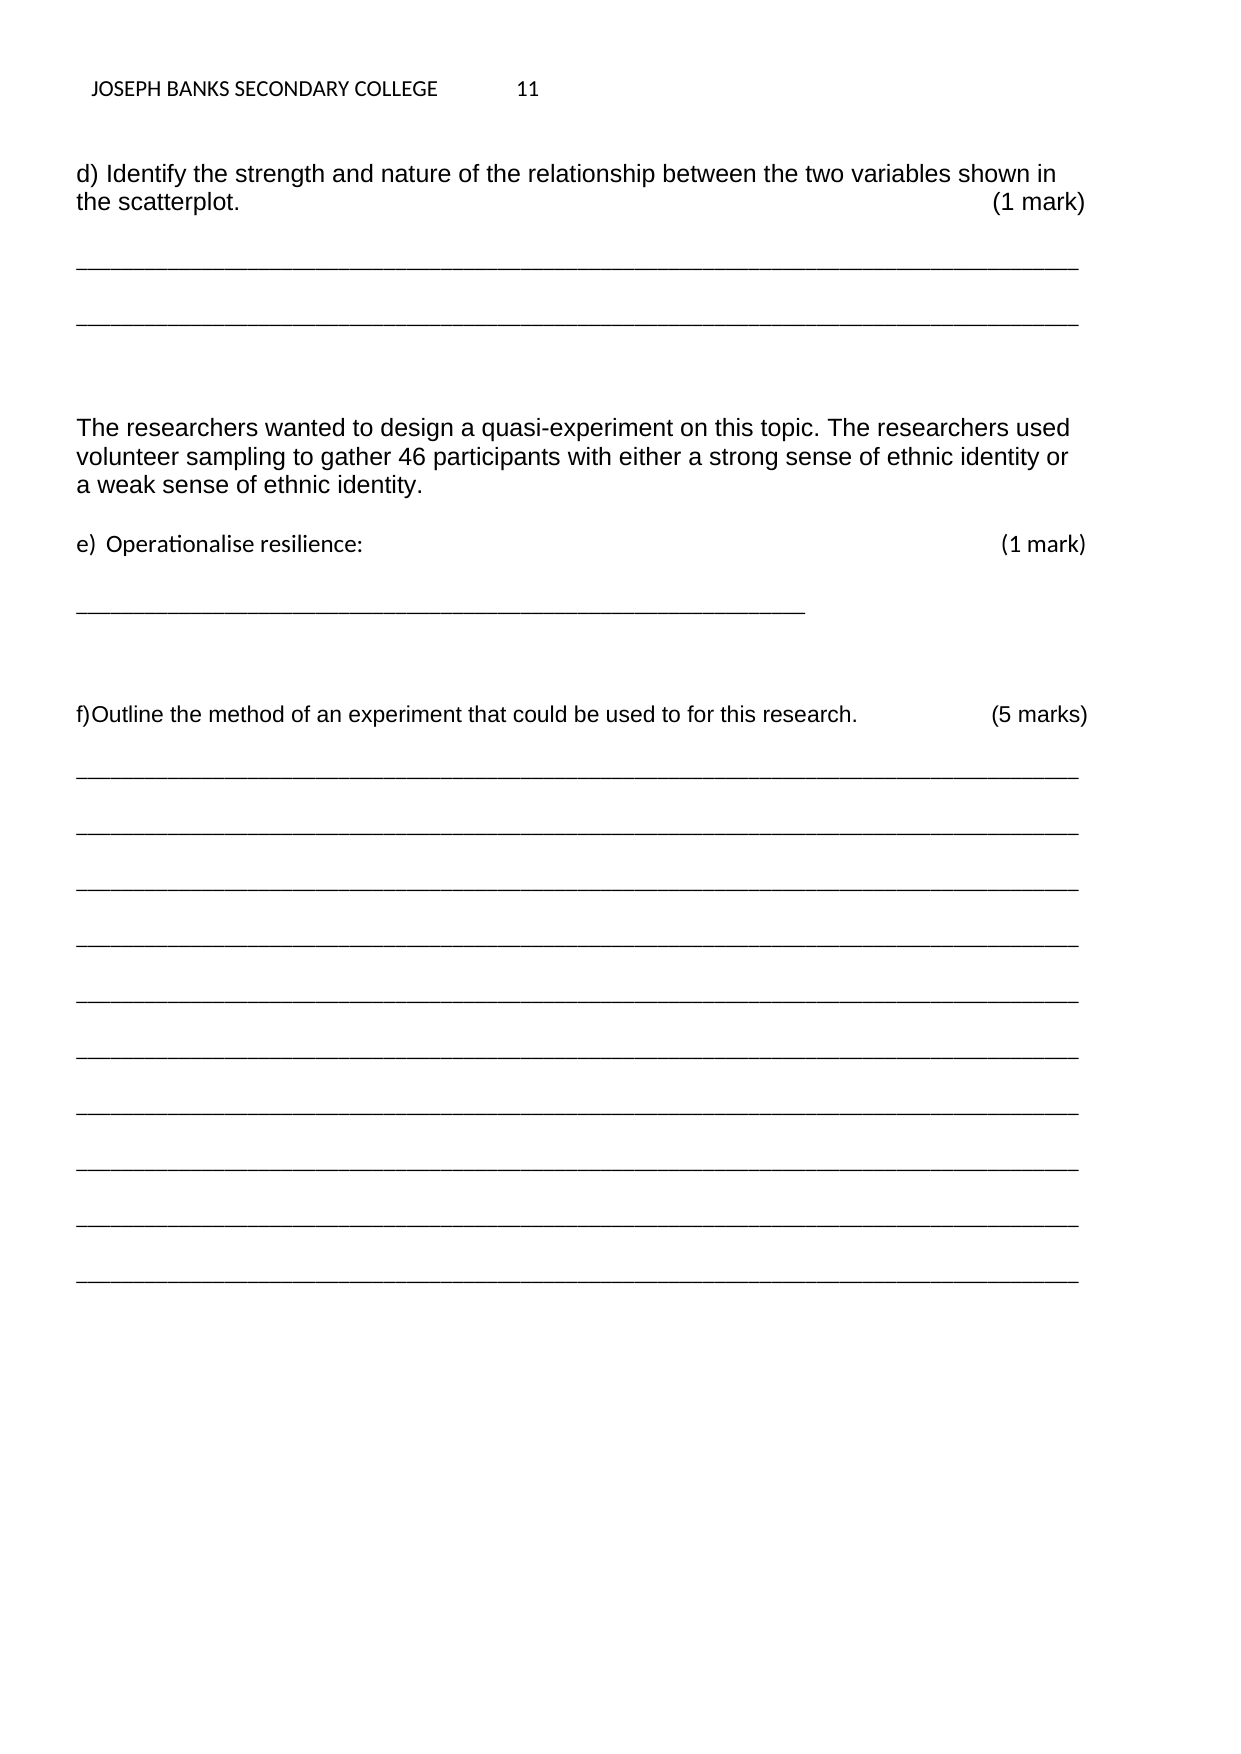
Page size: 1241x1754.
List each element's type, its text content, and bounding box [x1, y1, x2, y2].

list The researchers wanted to design a quasi-experiment on this topic. The researchers used volunteer sampling to gather 46 participants with either a strong sense of ethnic identity or a weak sense of ethnic identity. [76, 413, 1090, 499]
list Outline the method of an experiment that could be used to for this research. (5 marks) [76, 701, 1090, 727]
list ________________________________________________________________ [76, 589, 1090, 617]
list Operationalise resilience: (1 mark) [76, 528, 1090, 558]
list Identify the strength and nature of the relationship between the two variables shown in the scatterplot. (1 mark) [76, 158, 1090, 216]
